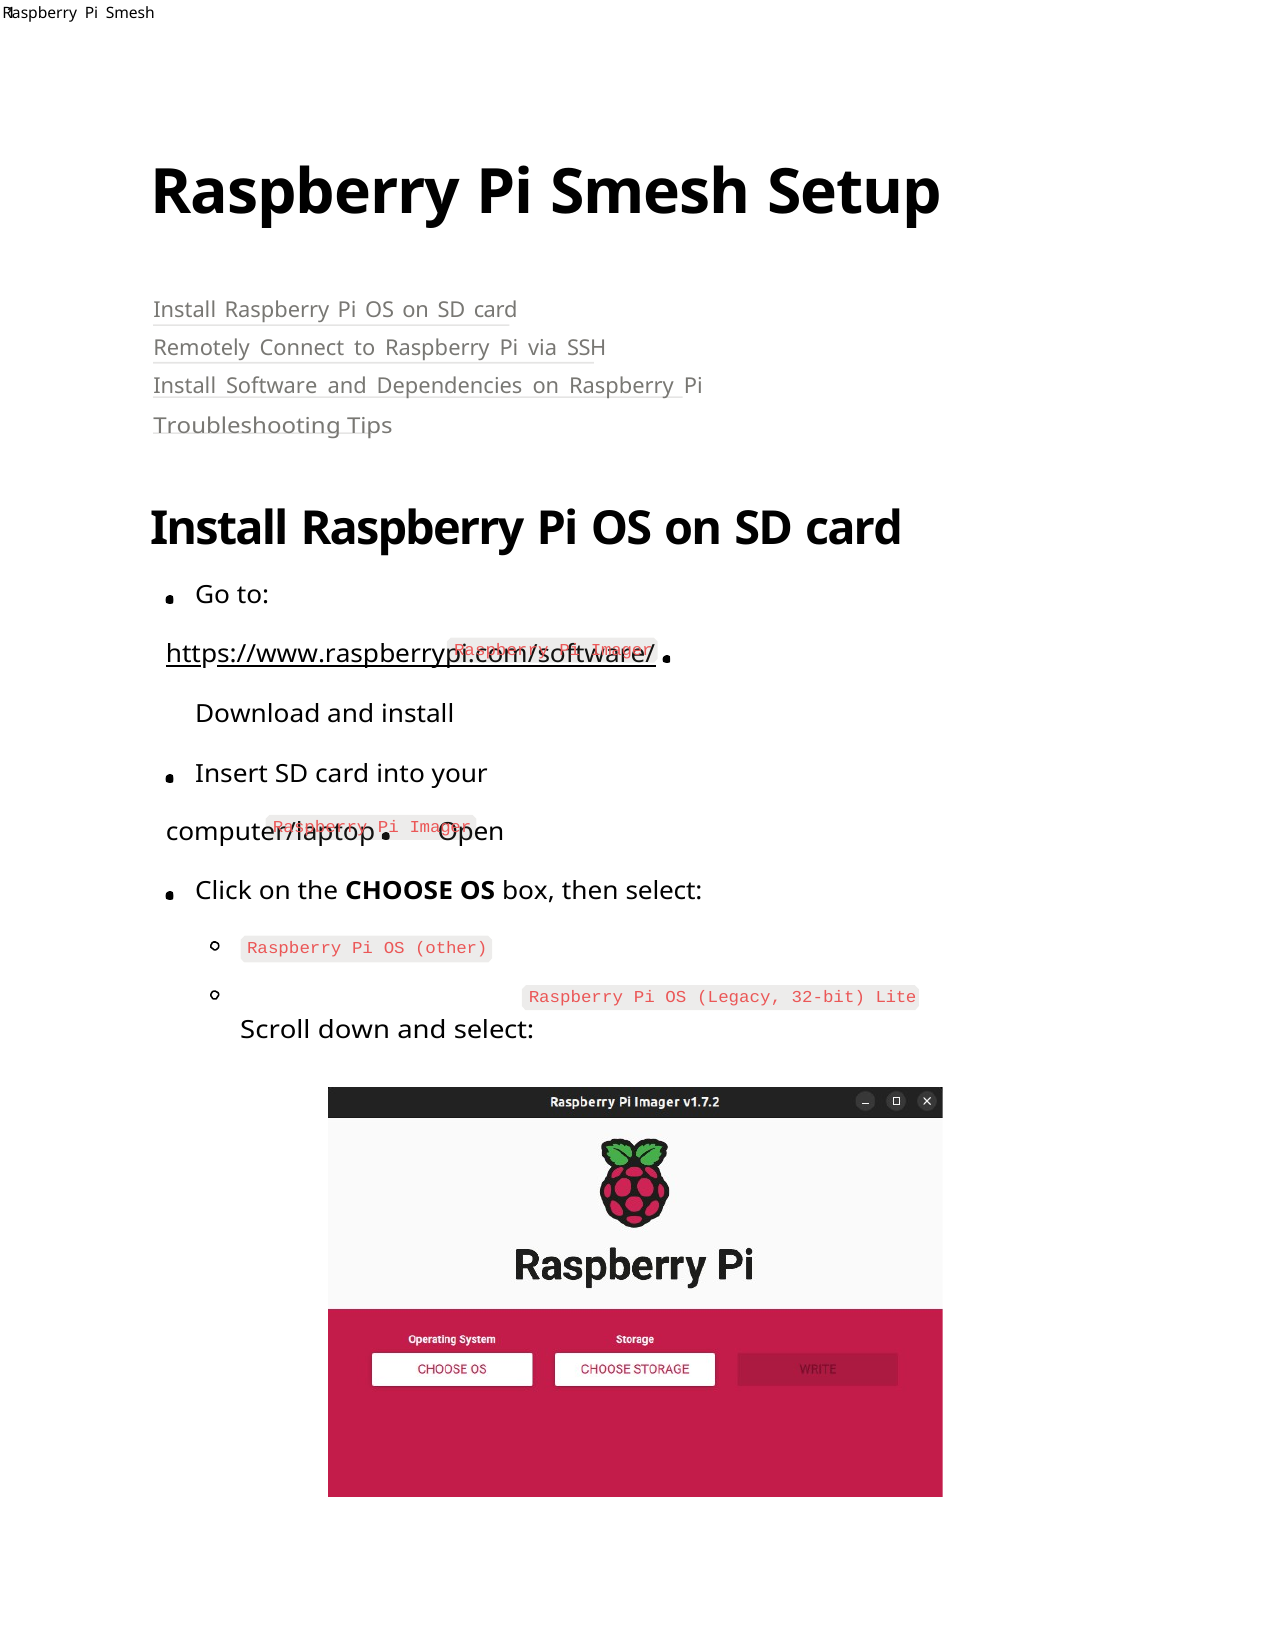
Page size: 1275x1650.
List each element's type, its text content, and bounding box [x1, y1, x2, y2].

picture [165, 595, 174, 604]
picture [662, 655, 671, 663]
text Scroll down and select: [240, 1011, 1135, 1045]
text Click on the CHOOSE OS box, then select: [166, 872, 1135, 907]
text Install Software and Dependencies on Raspberry Pi Troubleshooting Tips [153, 370, 741, 440]
picture [165, 774, 174, 783]
picture [328, 1087, 943, 1497]
text Install Raspberry Pi OS on SD card [153, 294, 1135, 324]
text Insert SD card into your computer/laptop Open [166, 755, 676, 847]
picture [165, 891, 174, 900]
title Raspberry Pi Smesh Setup [150, 147, 1135, 232]
text Go to: https://www.raspberrypi.com/software/ Download and install [166, 577, 741, 730]
subtitle Install Raspberry Pi OS on SD card [150, 494, 1135, 558]
text Remotely Connect to Raspberry Pi via SSH [153, 332, 1135, 362]
